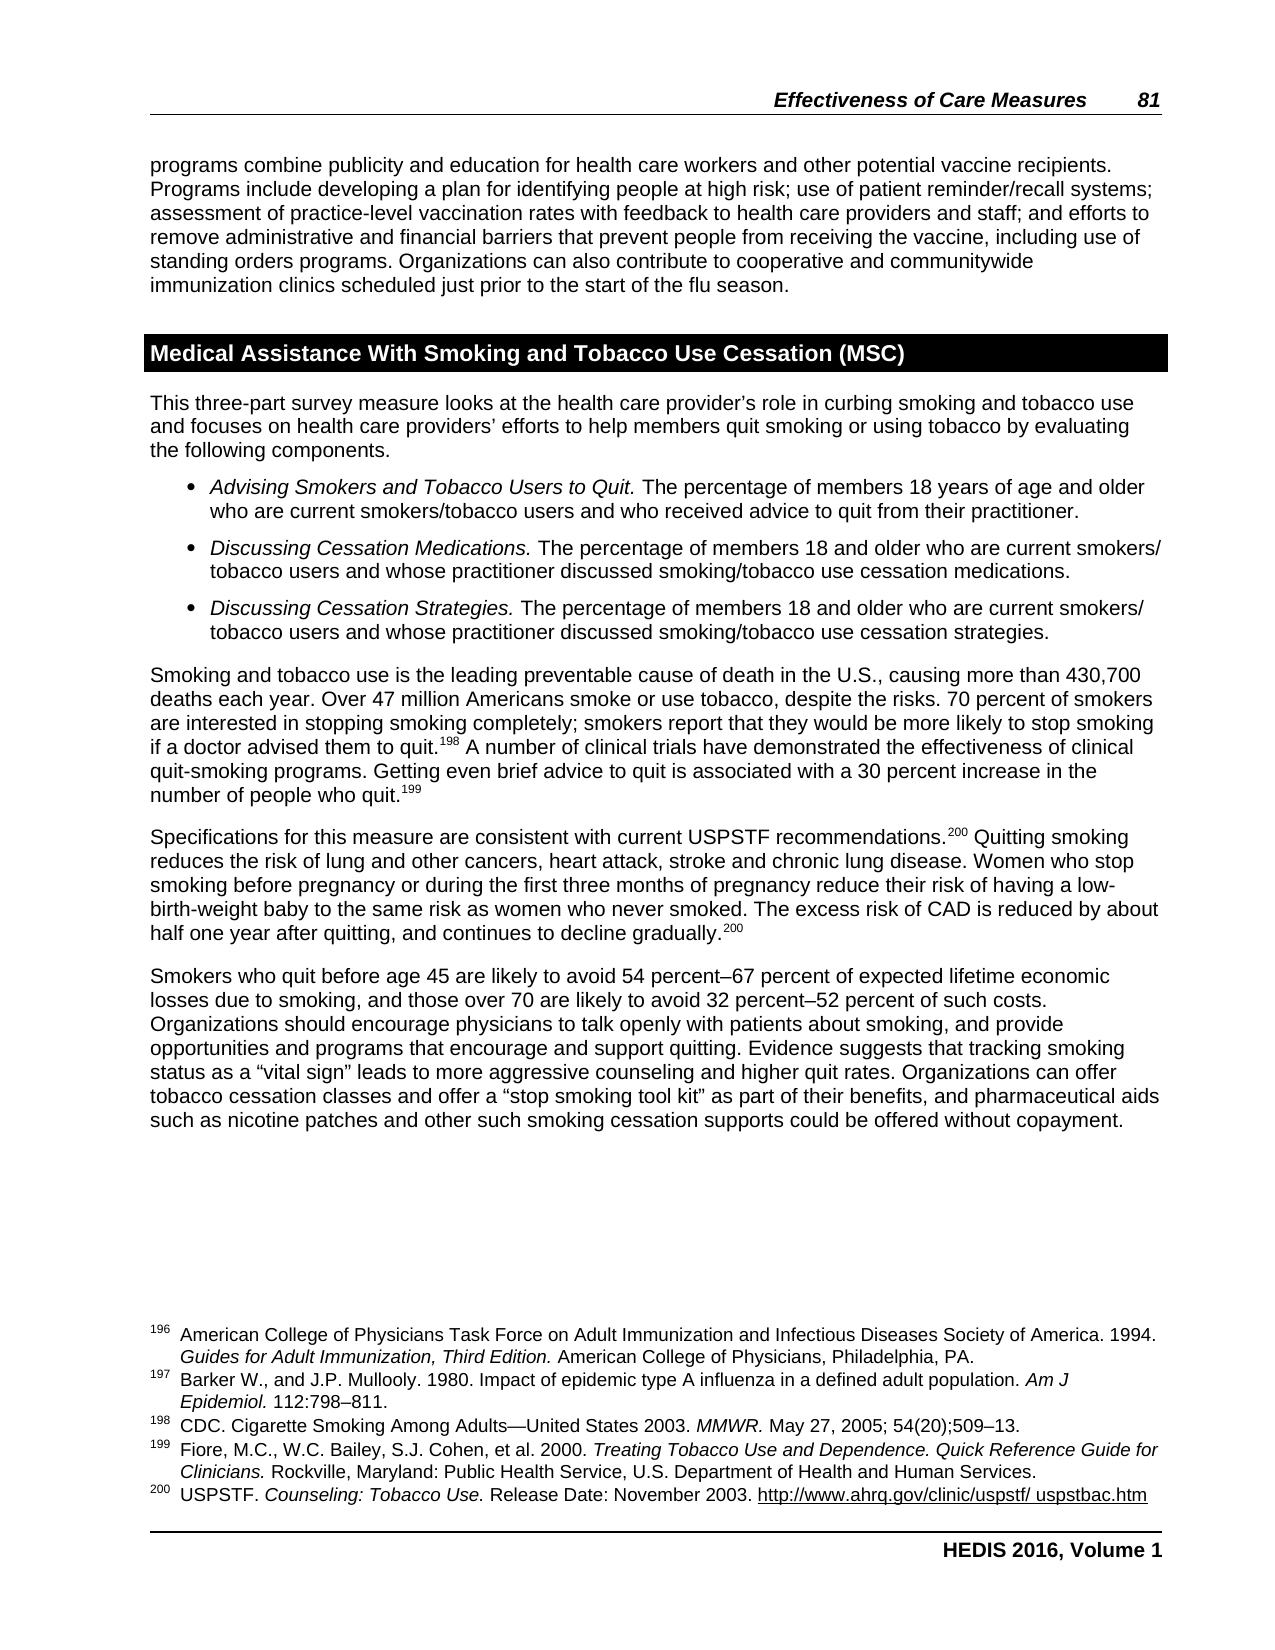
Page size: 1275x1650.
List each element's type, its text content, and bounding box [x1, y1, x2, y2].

text Advising Smokers and Tobacco Users to Quit. The percentage of members 18 years of age and older who are current smokers/tobacco users and who received advice to quit from their practitioner. [187, 475, 1162, 523]
text Medical Assistance With Smoking and Tobacco Use Cessation (MSC) [146, 336, 1167, 370]
text Smoking and tobacco use is the leading preventable cause of death in the U.S., causing more than 430,700 deaths each year. Over 47 million Americans smoke or use tobacco, despite the risks. 70 percent of smokers are interested in stopping smoking completely; smokers report that they would be more likely to stop smoking if a doctor advised them to quit. A number of clinical trials have demonstrated the effectiveness of clinical quit-smoking programs. Getting even brief advice to quit is associated with a 30 percent increase in the number of people who quit. [150, 663, 1162, 806]
text Specifications for this measure are consistent with current USPSTF recommendations. Quitting smoking reduces the risk of lung and other cancers, heart attack, stroke and chronic lung disease. Women who stop smoking before pregnancy or during the first three months of pregnancy reduce their risk of having a low-birth-weight baby to the same risk as women who never smoked. The excess risk of CAD is reduced by about half one year after quitting, and continues to decline gradually.200 [150, 825, 1162, 945]
text Discussing Cessation Medications. The percentage of members 18 and older who are current smokers/ tobacco users and whose practitioner discussed smoking/tobacco use cessation medications. [187, 535, 1162, 583]
text This three-part survey measure looks at the health care provider’s role in curbing smoking and tobacco use and focuses on health care providers’ efforts to help members quit smoking or using tobacco by evaluating the following components. [150, 390, 1162, 462]
text Discussing Cessation Strategies. The percentage of members 18 and older who are current smokers/ tobacco users and whose practitioner discussed smoking/tobacco use cessation strategies. [187, 596, 1162, 644]
text Smokers who quit before age 45 are likely to avoid 54 percent–67 percent of expected lifetime economic losses due to smoking, and those over 70 are likely to avoid 32 percent–52 percent of such costs. Organizations should encourage physicians to talk openly with patients about smoking, and provide opportunities and programs that encourage and support quitting. Evidence suggests that tracking smoking status as a “vital sign” leads to more aggressive counseling and higher quit rates. Organizations can offer tobacco cessation classes and offer a “stop smoking tool kit” as part of their benefits, and pharmaceutical aids such as nicotine patches and other such smoking cessation supports could be offered without copayment. [150, 964, 1162, 1131]
